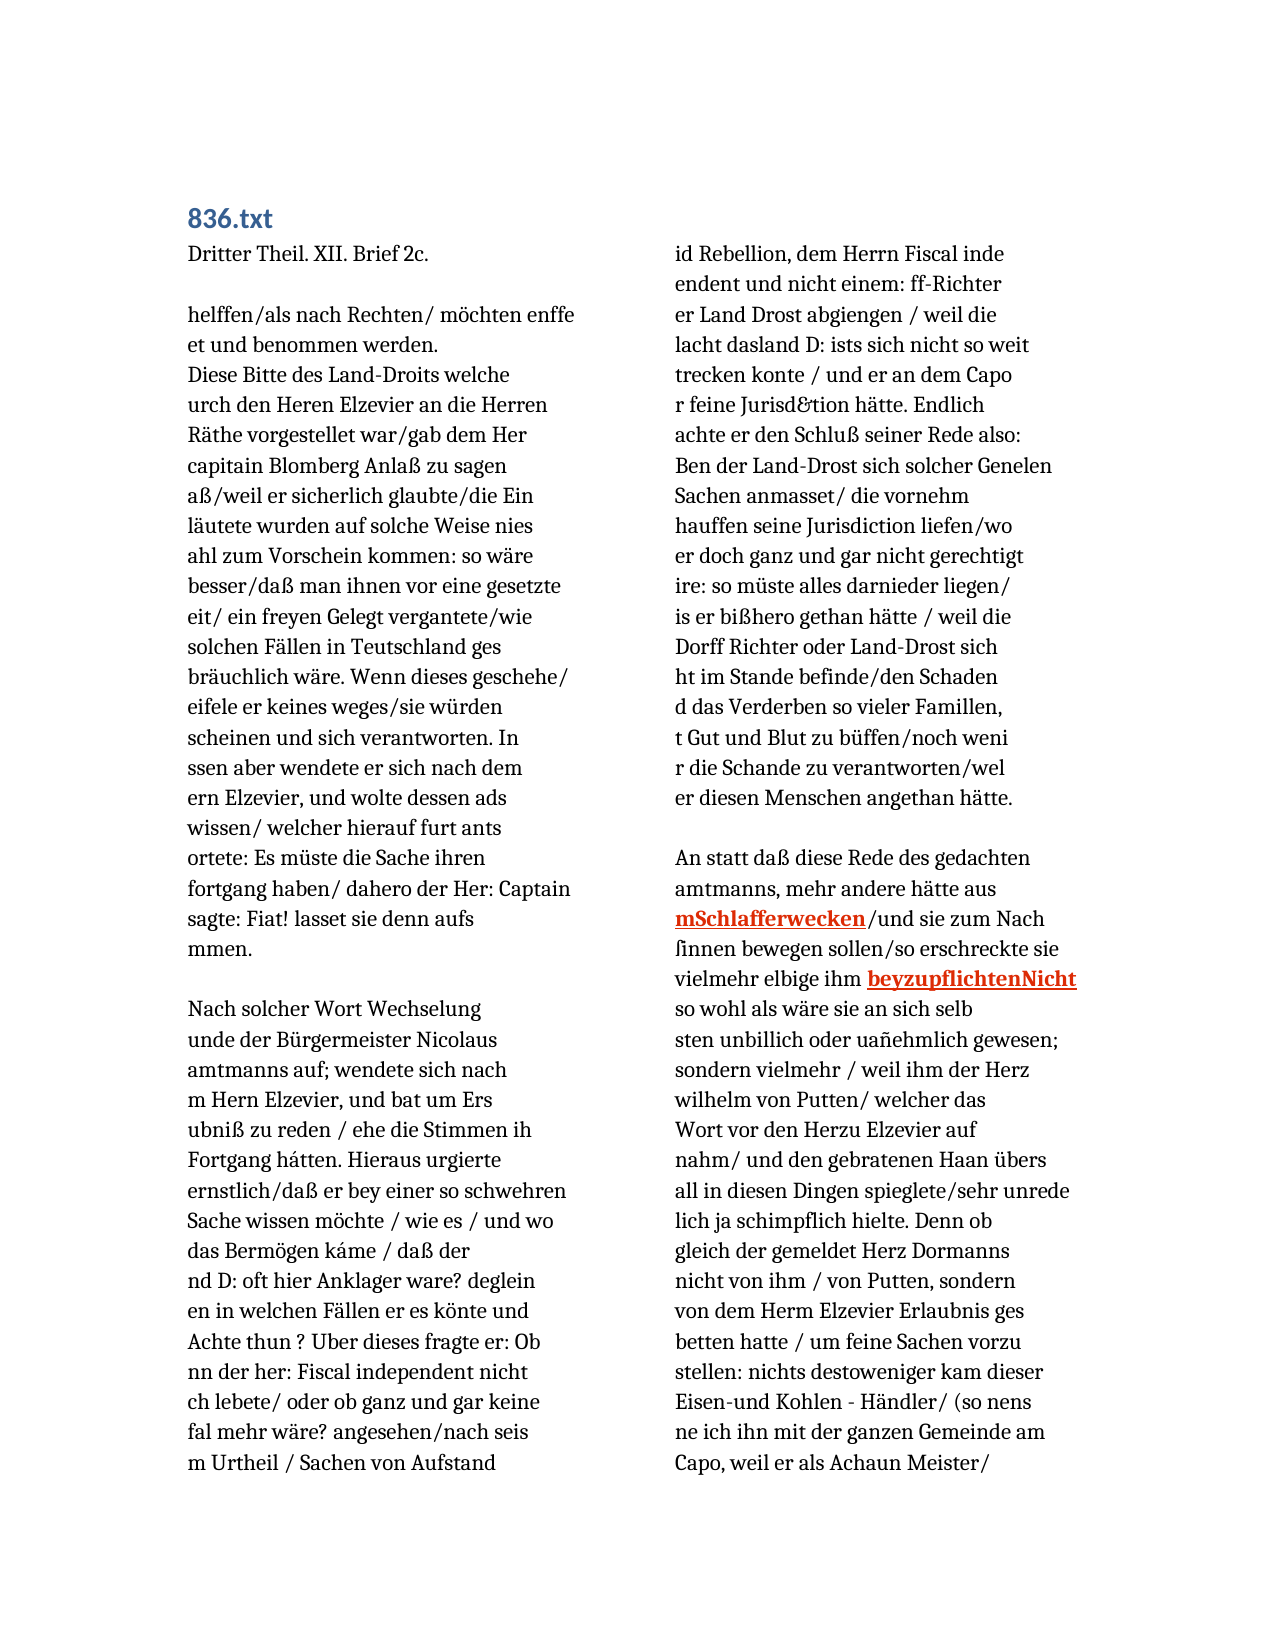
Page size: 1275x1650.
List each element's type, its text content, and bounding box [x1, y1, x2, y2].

subtitle 836.txt [187, 200, 600, 236]
